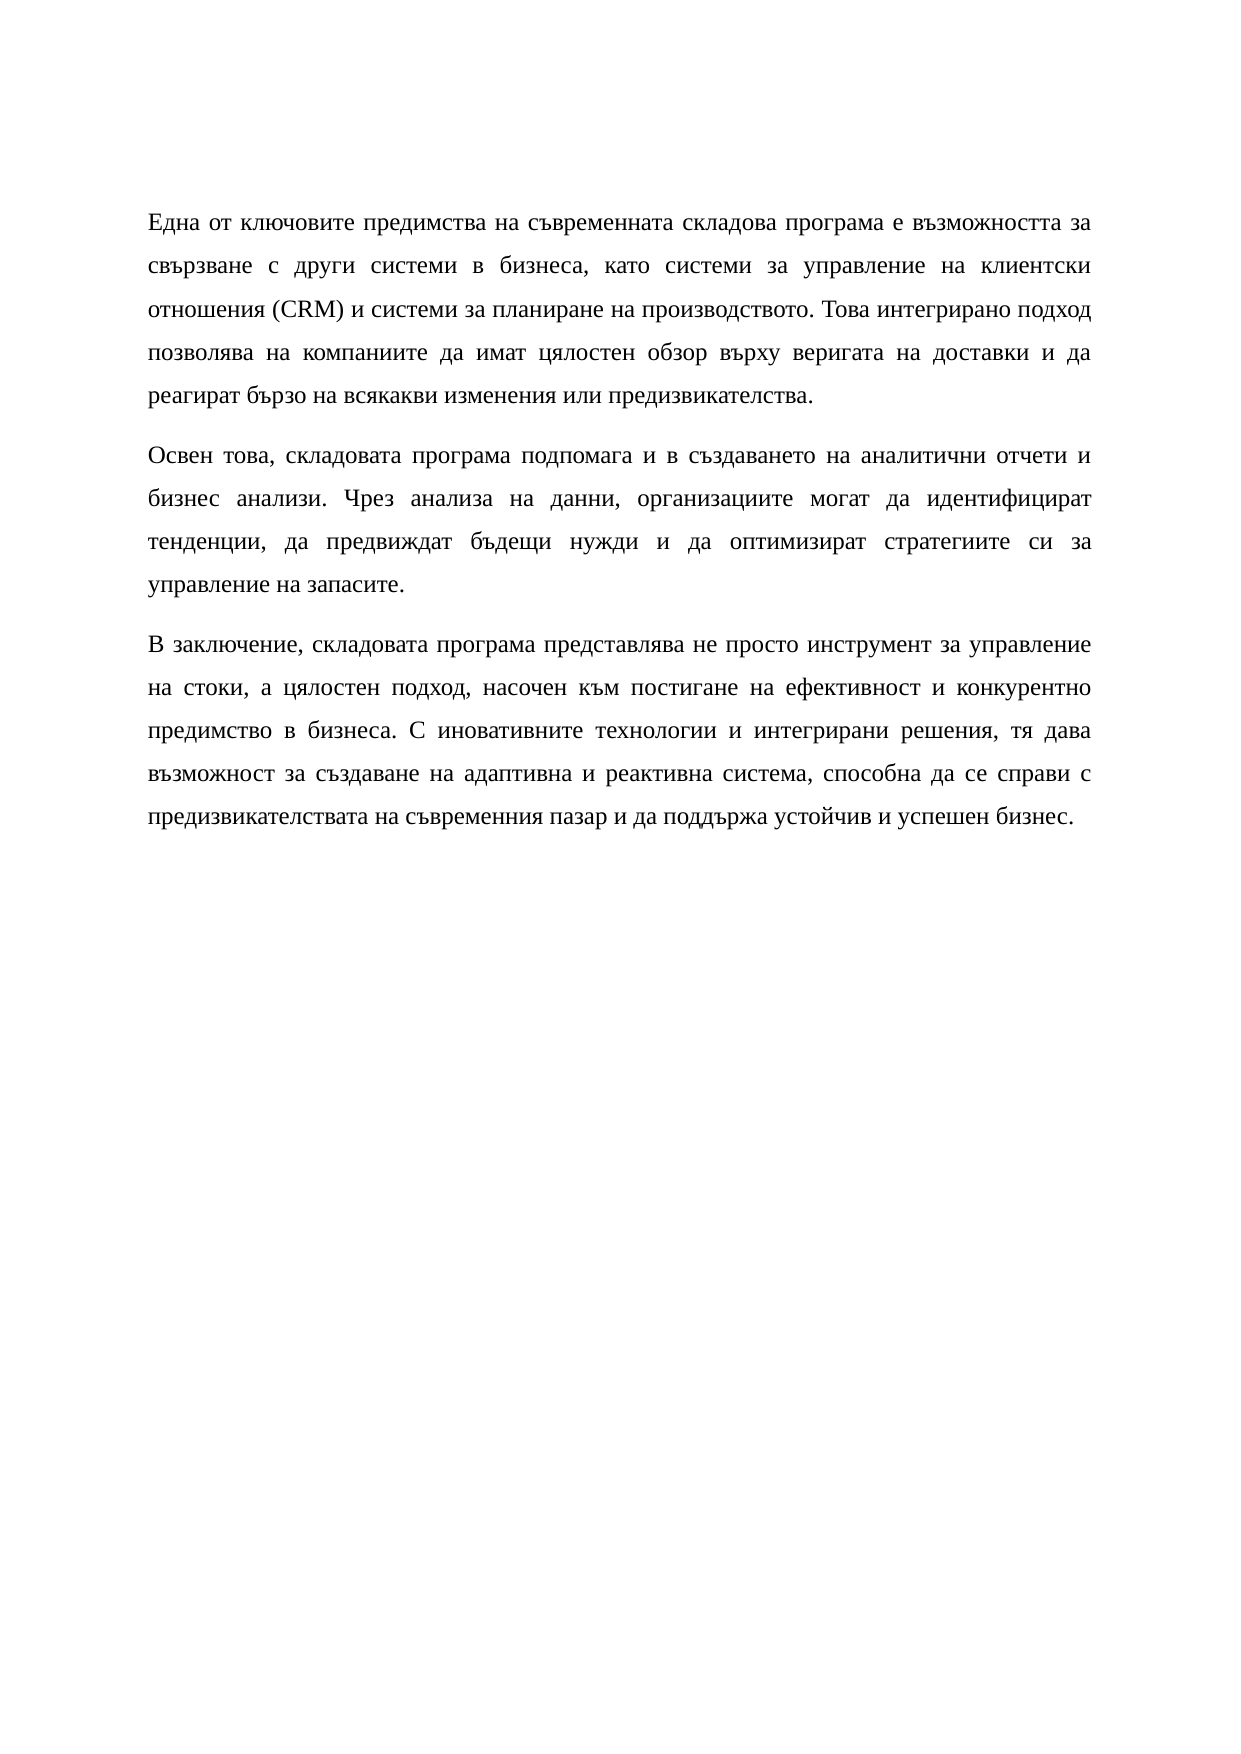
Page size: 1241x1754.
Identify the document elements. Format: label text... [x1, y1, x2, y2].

text Освен това, складовата програма подпомага и в създаването на аналитични отчети и бизнес анализи. Чрез анализа на данни, организациите могат да идентифицират тенденции, да предвиждат бъдещи нужди и да оптимизират стратегиите си за управление на запасите. [148, 440, 1093, 598]
text Една от ключовите предимства на съвременната складова програма е възможността за свързване с други системи в бизнеса, като системи за управление на клиентски отношения (CRM) и системи за планиране на производството. Това интегрирано подход позволява на компаниите да имат цялостен обзор върху веригата на доставки и да реагират бързо на всякакви изменения или предизвикателства. [148, 207, 1093, 409]
text В заключение, складовата програма представлява не просто инструмент за управление на стоки, а цялостен подход, насочен към постигане на ефективност и конкурентно предимство в бизнеса. С иновативните технологии и интегрирани решения, тя дава възможност за създаване на адаптивна и реактивна система, способна да се справи с предизвикателствата на съвременния пазар и да поддържа устойчив и успешен бизнес. [148, 629, 1093, 830]
